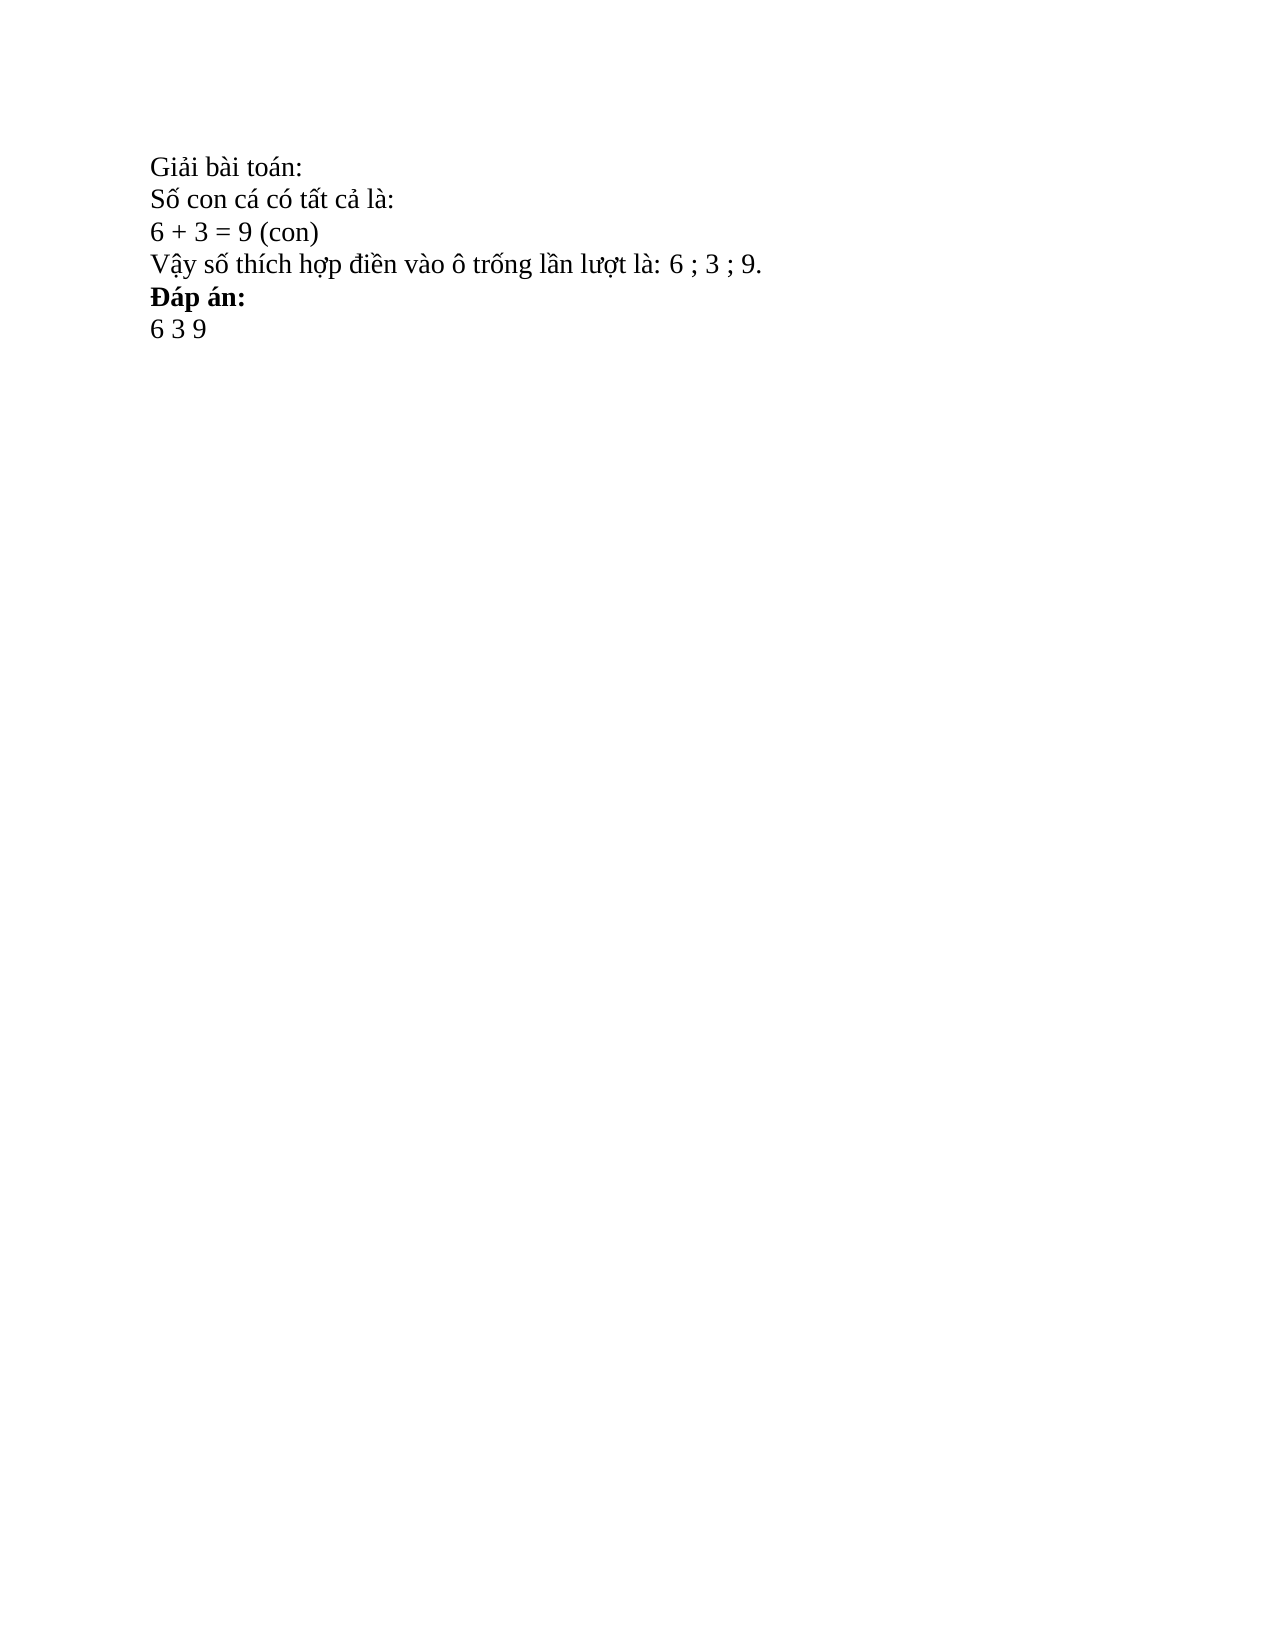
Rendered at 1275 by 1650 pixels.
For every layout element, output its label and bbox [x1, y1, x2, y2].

text [150, 150, 1125, 344]
